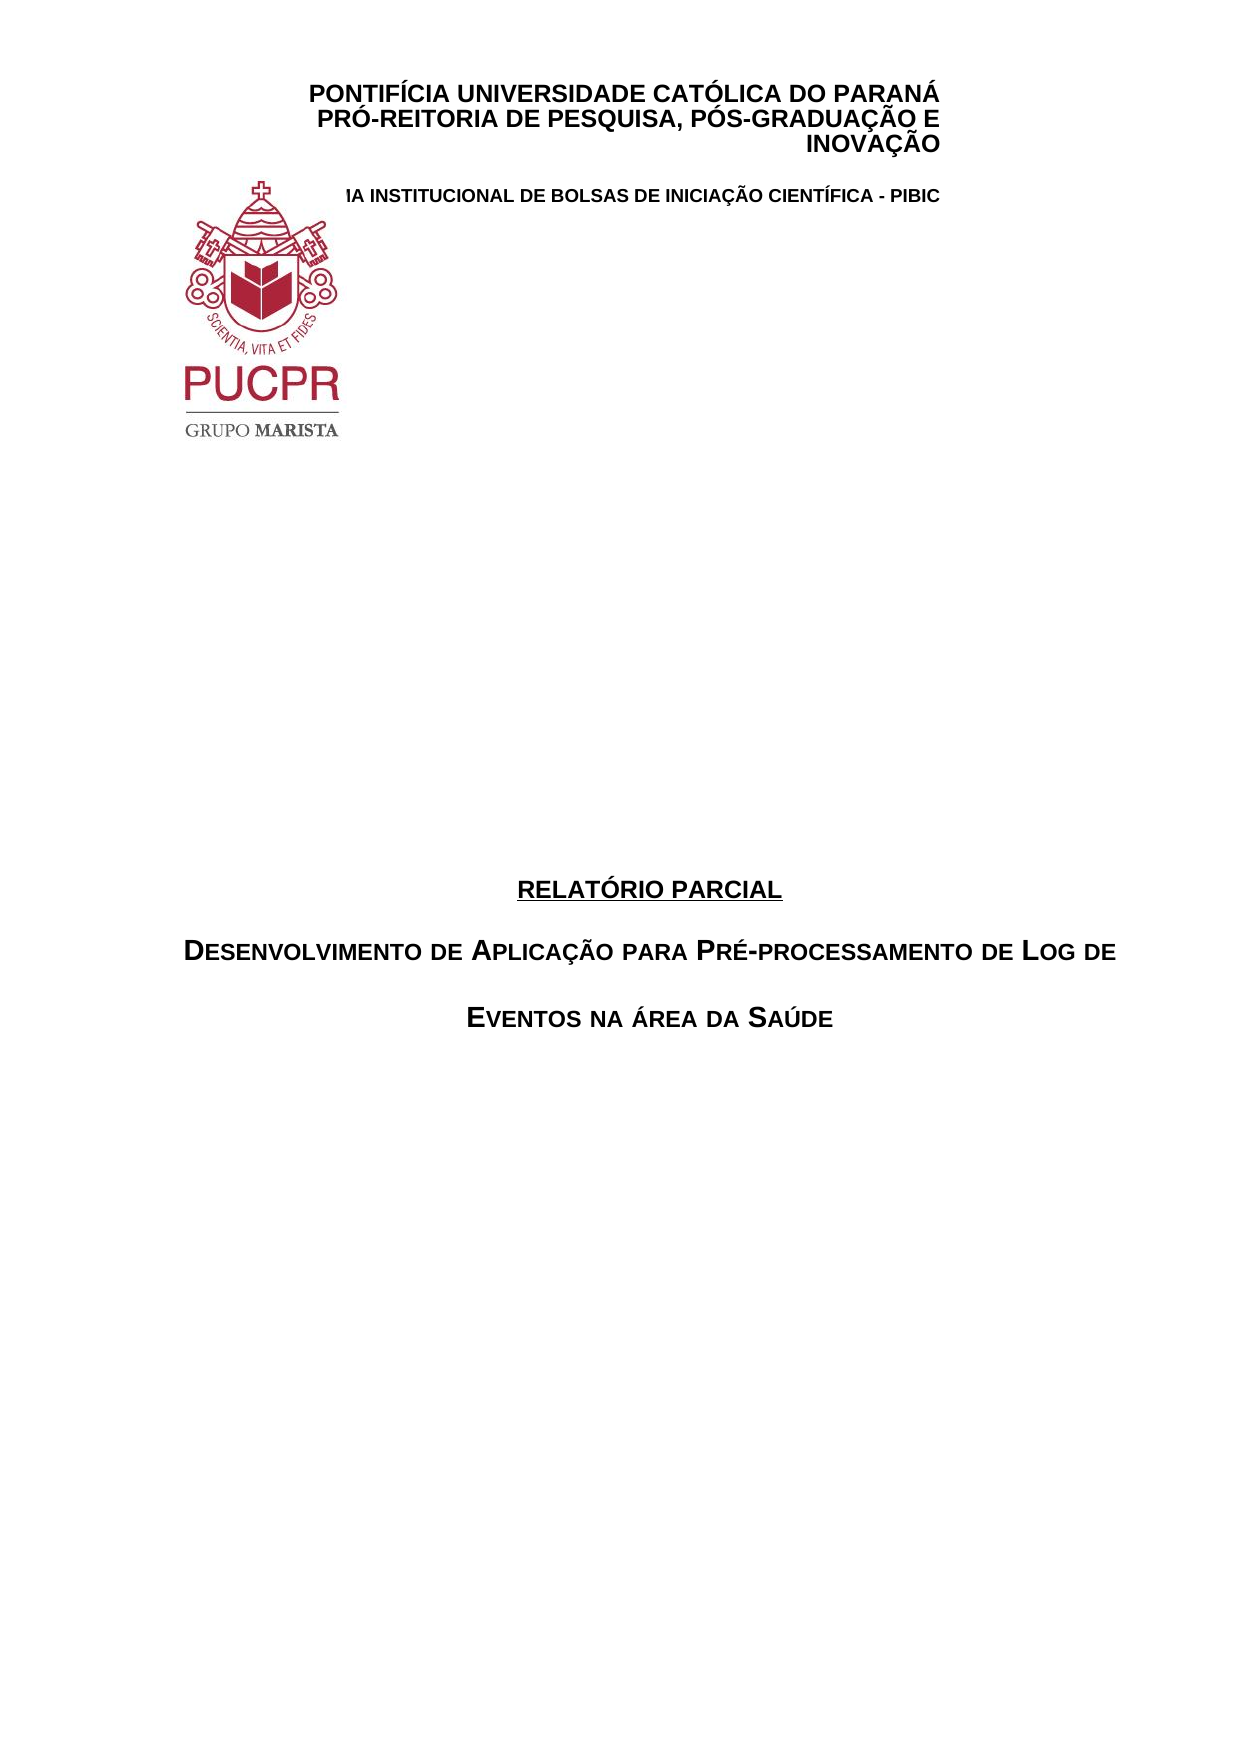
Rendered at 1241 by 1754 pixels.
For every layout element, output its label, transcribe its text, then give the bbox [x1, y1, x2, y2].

text RELATÓRIO PARCIAL [177, 875, 1122, 904]
picture [177, 177, 347, 444]
text Desenvolvimento de Aplicação para Pré-processamento de Log de Eventos na área da Saúde [177, 933, 1122, 1033]
